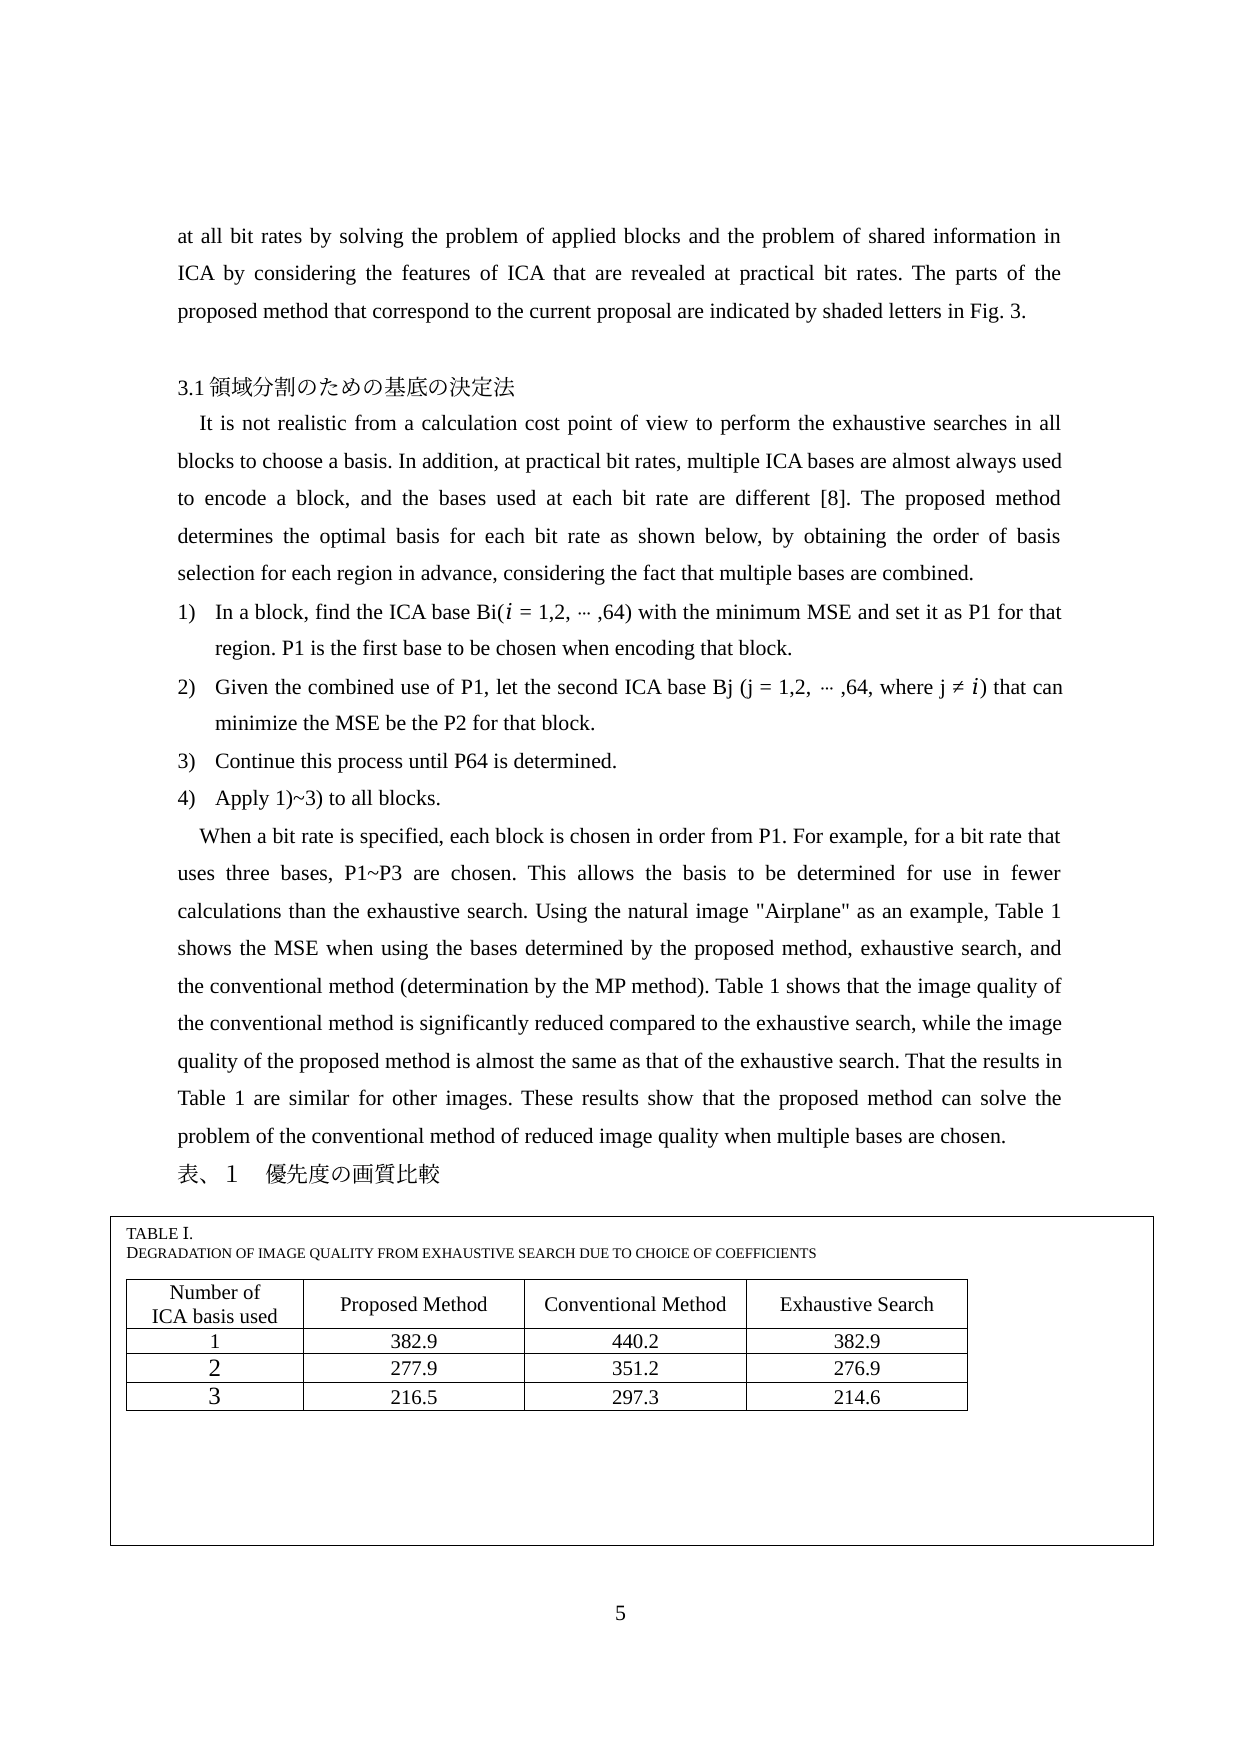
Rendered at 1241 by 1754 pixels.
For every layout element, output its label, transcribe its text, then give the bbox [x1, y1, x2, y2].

text It is not realistic from a calculation cost point of view to perform the exhaustive searches in all blocks to choose a basis. In addition, at practical bit rates, multiple ICA bases are almost always used to encode a block, and the bases used at each bit rate are different [8]. The proposed method determines the optimal basis for each bit rate as shown below, by obtaining the order of basis selection for each region in advance, considering the fact that multiple bases are combined. [177, 404, 1063, 592]
list In a block, find the ICA base Bi(𝑖 = 1,2, ⋯ ,64) with the minimum MSE and set it as P1 for that region. P1 is the first base to be chosen when encoding that block. [177, 592, 1063, 667]
text 表、１ 優先度の画質比較 [177, 1154, 1063, 1192]
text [177, 217, 1063, 329]
text When a bit rate is specified, each block is chosen in order from P1. For example, for a bit rate that uses three bases, P1~P3 are chosen. This allows the basis to be determined for use in fewer calculations than the exhaustive search. Using the natural image "Airplane" as an example, Table 1 shows the MSE when using the bases determined by the proposed method, exhaustive search, and the conventional method (determination by the MP method). Table 1 shows that the image quality of the conventional method is significantly reduced compared to the exhaustive search, while the image quality of the proposed method is almost the same as that of the exhaustive search. That the results in Table 1 are similar for other images. These results show that the proposed method can solve the problem of the conventional method of reduced image quality when multiple bases are chosen. [177, 817, 1063, 1154]
list Given the combined use of P1, let the second ICA base Bj (j = 1,2, ⋯ ,64, where j ≠ 𝑖) that can minimize the MSE be the P2 for that block. [177, 667, 1063, 742]
list Apply 1)~3) to all blocks. [177, 779, 1063, 817]
text 3.1領域分割のための基底の決定法 [177, 367, 1063, 404]
list Continue this process until P64 is determined. [177, 742, 1063, 779]
